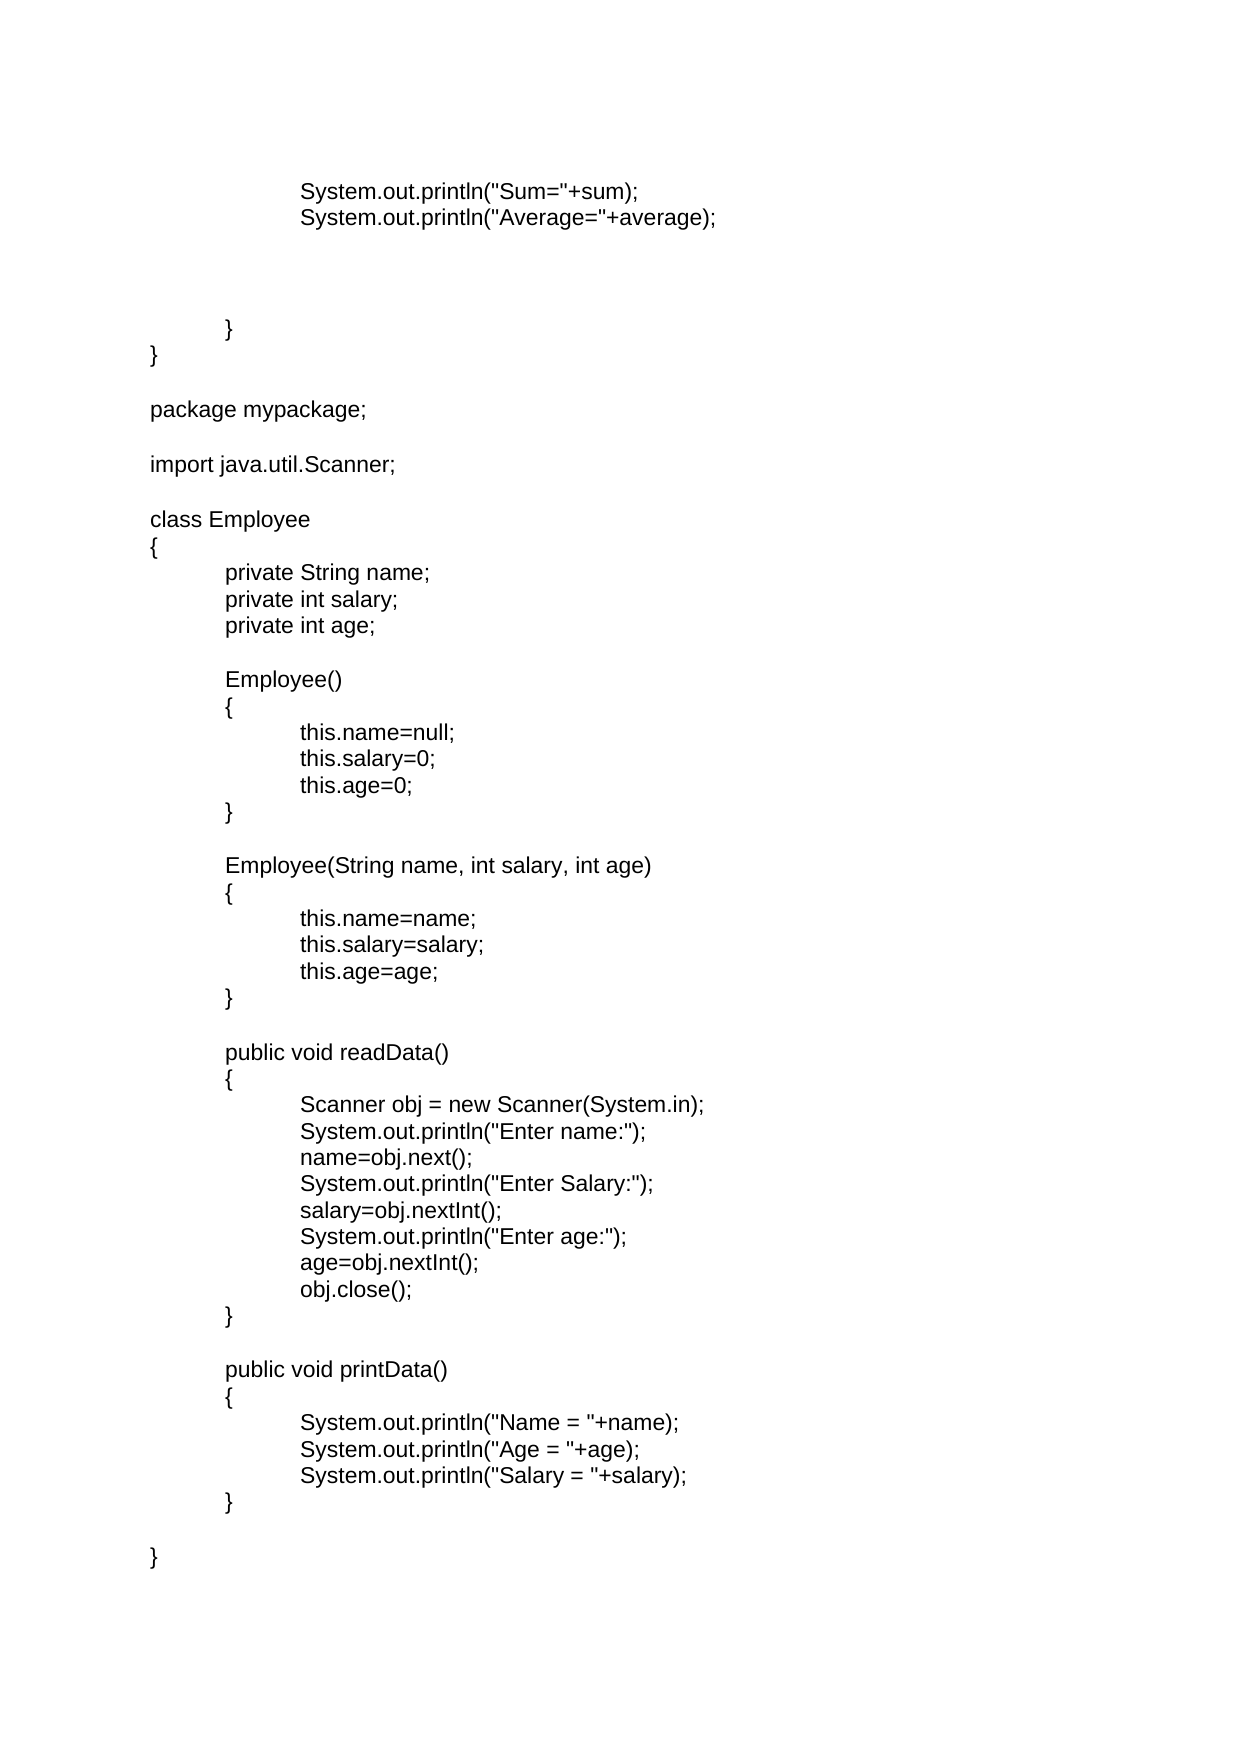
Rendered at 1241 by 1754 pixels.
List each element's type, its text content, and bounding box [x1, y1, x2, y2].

text public void readData() [150, 1038, 1090, 1065]
text } [150, 315, 1090, 341]
text System.out.println("Enter Salary:"); [150, 1170, 1090, 1197]
text this.name=name; [150, 905, 1090, 931]
text } [150, 1302, 1090, 1328]
text { [150, 693, 1090, 719]
text private String name; [150, 559, 1090, 586]
text this.salary=0; [150, 745, 1090, 772]
text System.out.println("Age = "+age); [150, 1436, 1090, 1462]
text age=obj.nextInt(); [150, 1249, 1090, 1276]
text System.out.println("Enter age:"); [150, 1223, 1090, 1249]
text System.out.println("Average="+average); [150, 204, 1090, 231]
text } [150, 984, 1090, 1011]
text name=obj.next(); [150, 1144, 1090, 1170]
text private int salary; [150, 586, 1090, 612]
text System.out.println("Sum="+sum); [150, 178, 1090, 204]
text System.out.println("Enter name:"); [150, 1118, 1090, 1144]
text } [150, 1543, 1090, 1569]
text Employee(String name, int salary, int age) [150, 852, 1090, 879]
text { [150, 1065, 1090, 1091]
text private int age; [150, 612, 1090, 638]
text System.out.println("Salary = "+salary); [150, 1462, 1090, 1488]
text this.salary=salary; [150, 931, 1090, 958]
text { [150, 879, 1090, 905]
text Scanner obj = new Scanner(System.in); [150, 1091, 1090, 1118]
text public void printData() [150, 1356, 1090, 1383]
text salary=obj.nextInt(); [150, 1197, 1090, 1223]
text class Employee [150, 506, 1090, 533]
text this.age=age; [150, 958, 1090, 984]
text package mypackage; [150, 396, 1090, 423]
text this.name=null; [150, 719, 1090, 745]
text } [150, 1488, 1090, 1514]
text import java.util.Scanner; [150, 451, 1090, 478]
text { [150, 533, 1090, 559]
text } [150, 798, 1090, 824]
text Employee() [150, 666, 1090, 693]
text { [150, 1383, 1090, 1409]
text obj.close(); [150, 1276, 1090, 1302]
text } [150, 341, 1090, 367]
text System.out.println("Name = "+name); [150, 1409, 1090, 1436]
text this.age=0; [150, 772, 1090, 798]
